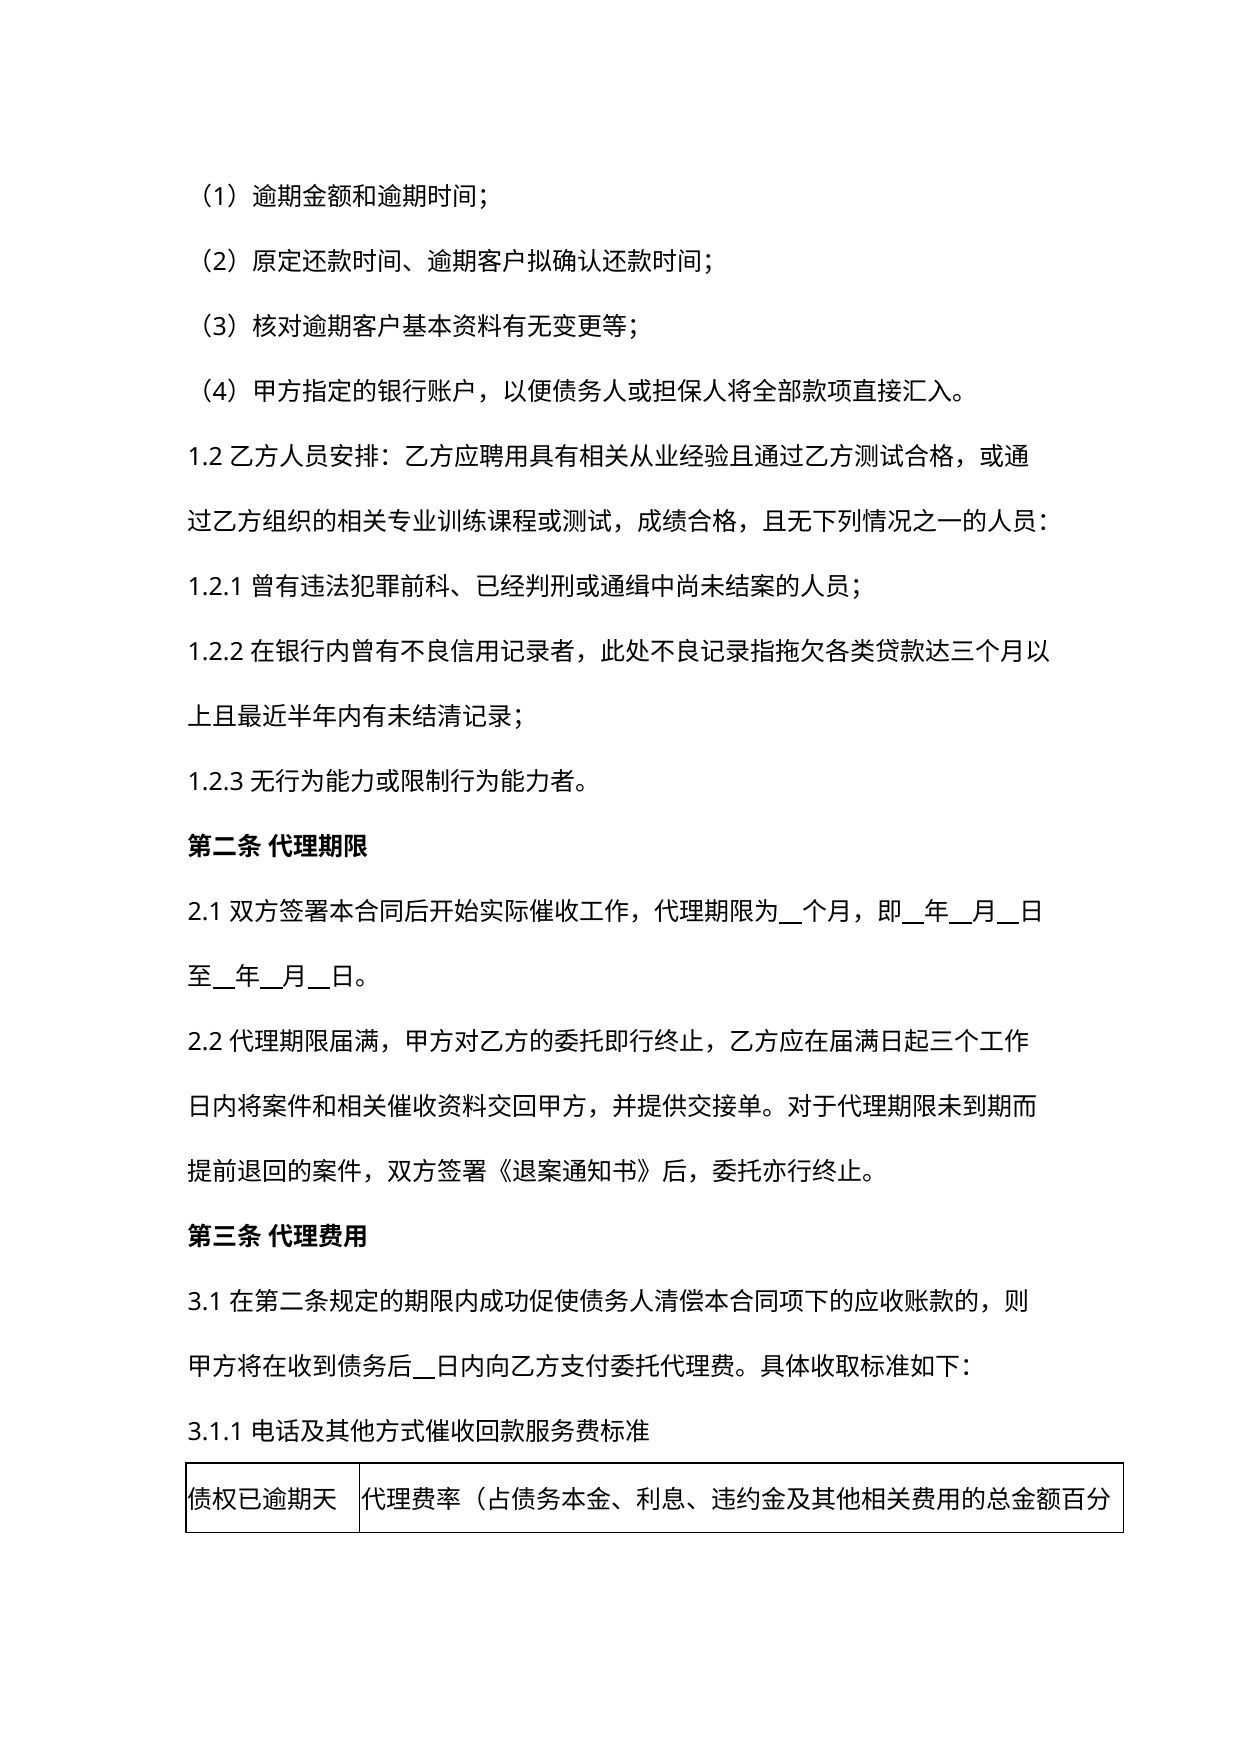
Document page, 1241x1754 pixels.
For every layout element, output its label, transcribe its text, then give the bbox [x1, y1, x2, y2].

text 2.2 代理期限届满，甲方对乙方的委托即行终止，乙方应在届满日起三个工作日内将案件和相关催收资料交回甲方，并提供交接单。对于代理期限未到期而提前退回的案件，双方签署《退案通知书》后，委托亦行终止。 [187, 1007, 1053, 1202]
text 1.2.1 曾有违法犯罪前科、已经判刑或通缉中尚未结案的人员； [187, 552, 1053, 617]
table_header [360, 1464, 1123, 1532]
subtitle 第二条 代理期限 [187, 812, 1053, 877]
text 2.1 双方签署本合同后开始实际催收工作，代理期限为 个月，即 年 月 日至 年 月 日。 [187, 877, 1053, 1007]
subtitle 第三条 代理费用 [187, 1202, 1053, 1267]
text 1.2.3 无行为能力或限制行为能力者。 [187, 747, 1053, 812]
text 3.1 在第二条规定的期限内成功促使债务人清偿本合同项下的应收账款的，则甲方将在收到债务后 日内向乙方支付委托代理费。具体收取标准如下： [187, 1267, 1053, 1397]
text （4）甲方指定的银行账户，以便债务人或担保人将全部款项直接汇入。 [187, 357, 1053, 422]
text 1.2 乙方人员安排：乙方应聘用具有相关从业经验且通过乙方测试合格，或通过乙方组织的相关专业训练课程或测试，成绩合格，且无下列情况之一的人员： [187, 422, 1053, 552]
text 3.1.1 电话及其他方式催收回款服务费标准 [187, 1397, 1053, 1462]
text （2）原定还款时间、逾期客户拟确认还款时间； [187, 227, 1053, 292]
table_header 债权已逾期天数 [187, 1464, 359, 1532]
text （1）逾期金额和逾期时间； [187, 162, 1053, 227]
text 1.2.2 在银行内曾有不良信用记录者，此处不良记录指拖欠各类贷款达三个月以上且最近半年内有未结清记录； [187, 617, 1053, 747]
text （3）核对逾期客户基本资料有无变更等； [187, 292, 1053, 357]
